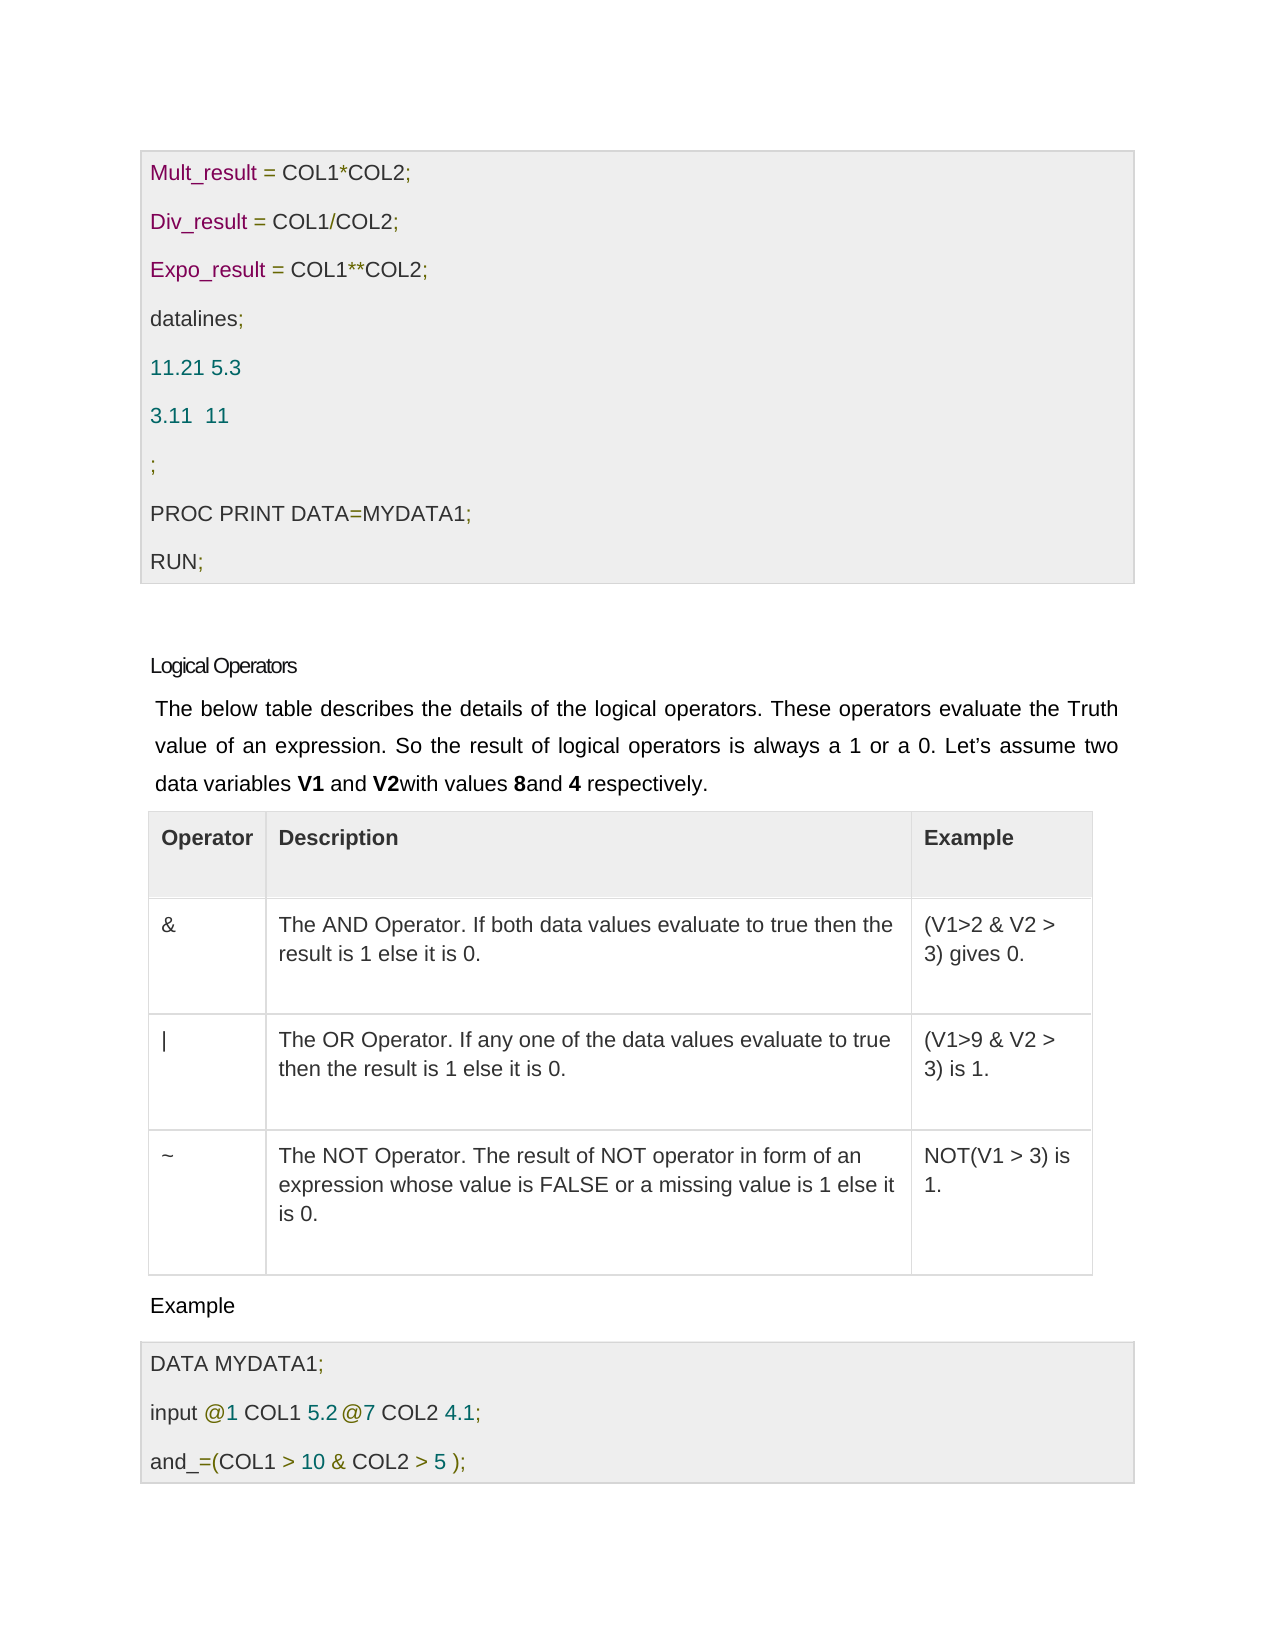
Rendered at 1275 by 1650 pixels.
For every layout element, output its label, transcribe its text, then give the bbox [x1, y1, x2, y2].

table_cell NOT(V1 > 3) is 1. [912, 1129, 1092, 1274]
subtitle Example [150, 1281, 1120, 1318]
table_header Operator [149, 812, 265, 897]
subtitle Logical Operators [150, 641, 1120, 678]
table_cell The AND Operator. If both data values evaluate to true then the result is 1 else it is 0. [267, 899, 911, 1013]
text ; [142, 442, 1133, 477]
text Div_result = COL1/COL2; [142, 199, 1133, 234]
text Expo_result = COL1**COL2; [142, 247, 1133, 282]
table_cell ~ [149, 1131, 265, 1274]
table_cell (V1>9 & V2 > 3) is 1. [912, 1013, 1092, 1129]
table_cell The OR Operator. If any one of the data values evaluate to true then the result is 1 else it is 0. [267, 1015, 911, 1129]
text datalines; [142, 296, 1133, 331]
table_header Example [912, 812, 1092, 897]
text input @1 COL1 5.2 @7 COL2 4.1; [142, 1390, 1133, 1425]
table_cell | [149, 1015, 265, 1129]
text The below table describes the details of the logical operators. These operators evaluate the Truth value of an expression. So the result of logical operators is always a 1 or a 0. Let’s assume two data variables V1 and V2with values 8and 4 respectively. [155, 683, 1120, 796]
text Mult_result = COL1*COL2; [142, 152, 1133, 185]
text 11.21 5.3 [142, 344, 1133, 380]
text PROC PRINT DATA=MYDATA1; [142, 491, 1133, 526]
text DATA MYDATA1; [142, 1343, 1133, 1377]
text RUN; [142, 539, 1133, 583]
table_cell (V1>2 & V2 > 3) gives 0. [912, 898, 1092, 1013]
text 3.11 11 [142, 393, 1133, 428]
table_header Description [267, 812, 911, 897]
table_cell The NOT Operator. The result of NOT operator in form of an expression whose value is FALSE or a missing value is 1 else it is 0. [267, 1131, 911, 1274]
text and_=(COL1 > 10 & COL2 > 5 ); [142, 1439, 1133, 1482]
table_cell & [149, 899, 265, 1013]
